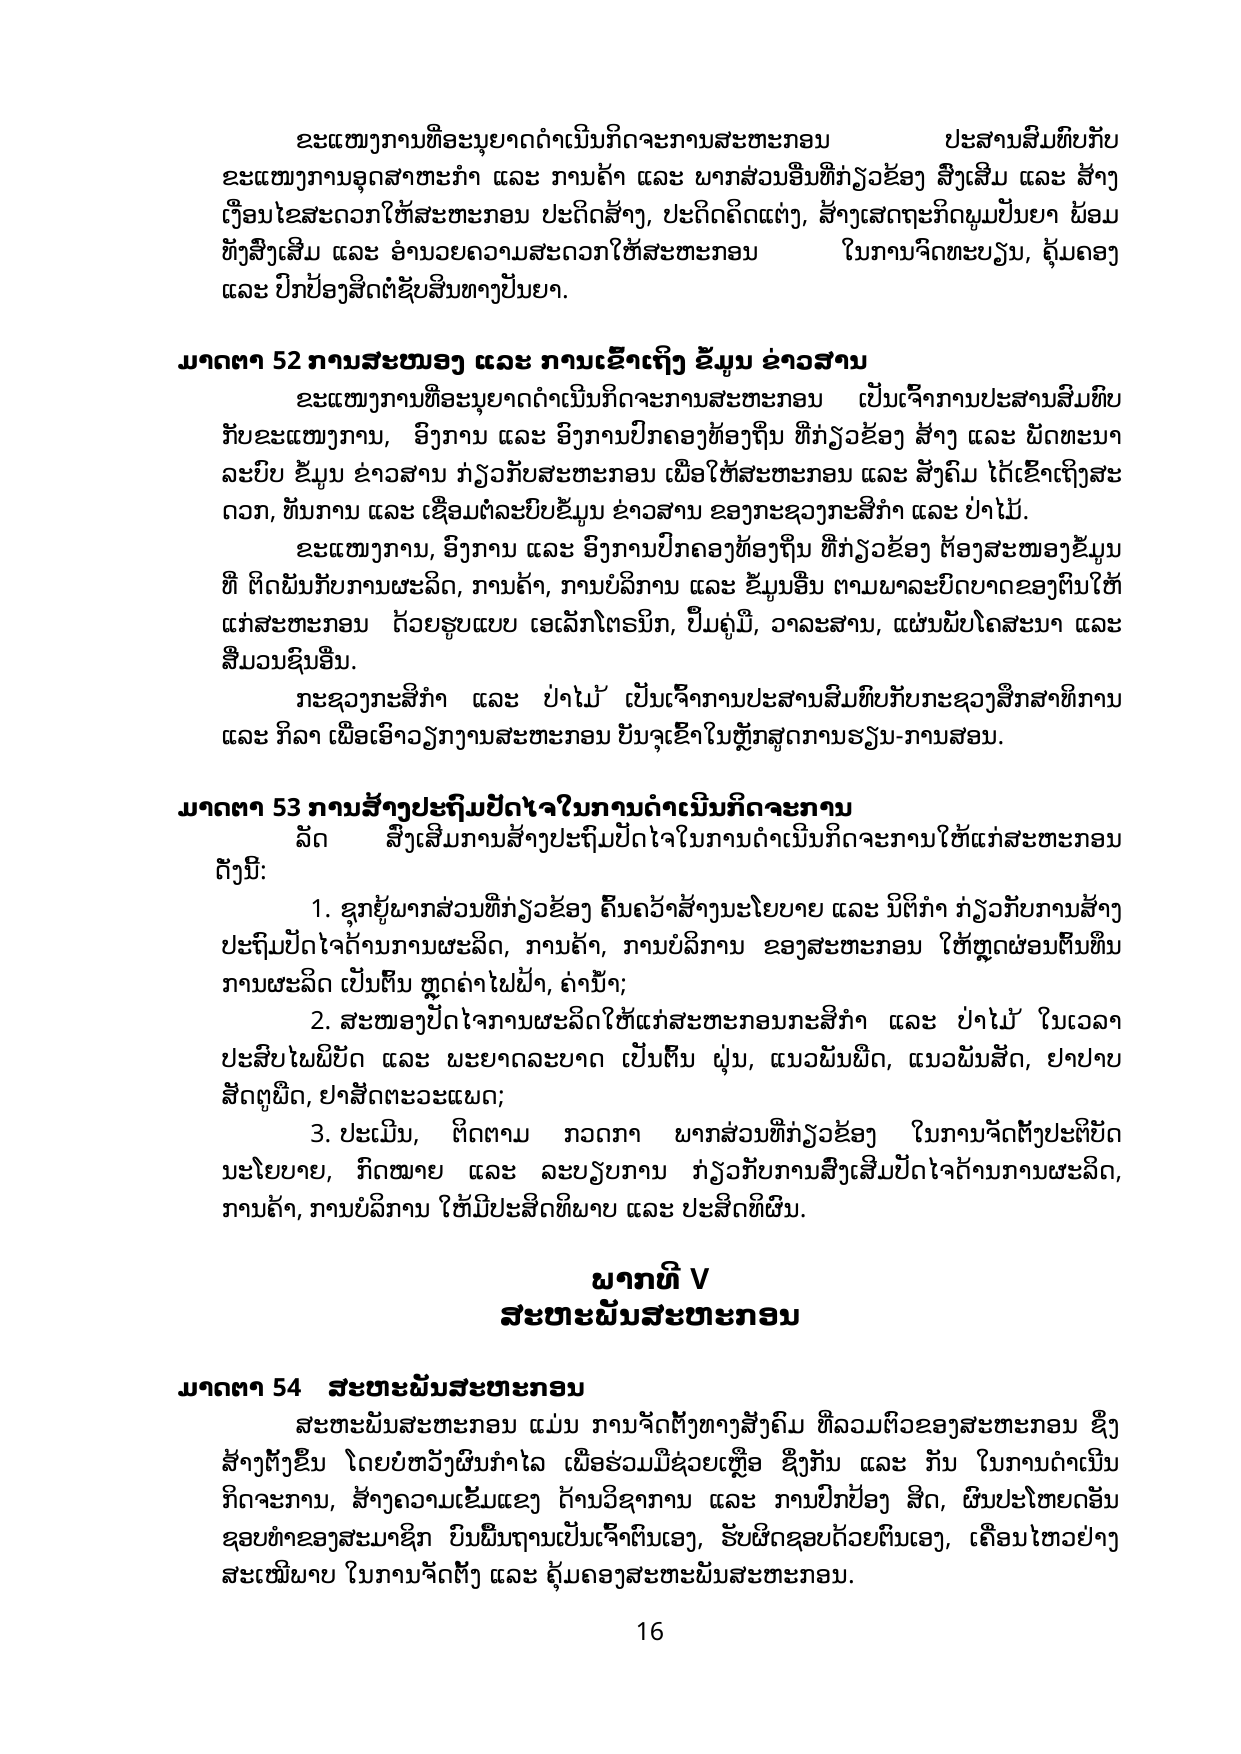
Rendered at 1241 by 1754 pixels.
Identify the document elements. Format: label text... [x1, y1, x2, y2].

text ມາດຕາ 53 ການສ້າງປະຖົມປັດໄຈໃນການດໍາເນີນກິດຈະການ [177, 790, 1122, 824]
text ຂະແໜງການທີ່ອະນຸຍາດດຳເນີນກິດຈະການສະຫະກອນ ເປັນເຈົ້າ​ການ​ປະສານສົມ​ທົບ​ກັບ​ຂະ​ແໜງ​ການ, ອົງ​ການ ແລະ ອົງການ​ປົກ​ຄອງ​ທ້ອງ​ຖິ່ນ ທີ່​ກ່ຽວ​ຂ້ອງ ​ສ້າງ ແລະ ພັດ​ທະ​ນາ​ລະ​ບົບ ​​ຂໍ້​ມູນ ຂ່າວສານ ກ່ຽວ​ກັບສະ​ຫະ​ກອນ ເພື່ອໃຫ້ສະຫະກອນ ແລະ ສັງຄົມ ໄດ້​ເຂົ້າ​ເຖິງ​ສະ​ດວກ, ທັນ​ການ ແລະ ເຊື່ອມຕໍ່ລະບົບຂໍ້ມູນ ຂ່າວສານ ຂອງກະຊວງກະສິກໍາ ແລະ ປ່າໄມ້. [221, 377, 1122, 527]
text ກະຊວງກະສິກຳ ແລະ ປ່າໄມ້ ເປັນເຈົ້າການ​ປະ​ສານ​ສົມ​ທົບກັບ​ກະ​ຊວງ​ສຶກ​ສາ​ທິ​ການ ແລະ ກິ​ລາ ເພື່ອ​ເອົາ​ວຽກ​ງານ​ສະ​ຫະ​ກອນ ບັນຈຸເຂົ້າ​ໃນຫຼັກສູດ​ການ​ຮຽນ-ການ​ສອນ. [221, 677, 1122, 752]
text ພາກທີ V [177, 1258, 1122, 1298]
list ຊຸກຍູ້ພາກສ່ວນທີ່ກ່ຽວຂ້ອງ ຄົ້ນຄວ້າສ້າງນະໂຍບາຍ ແລະ ນິຕິກໍາ ກ່ຽວກັບການສ້າງປະຖົມປັດໄຈດ້ານການຜະລິດ, ການຄ້າ, ການ​ບໍລິການ ຂອງສະຫະກອນ ໃຫ້ຫຼຸດຜ່ອນຕົ້ນທຶນການຜະລິດ ເປັນຕົ້ນ ຫຼຸດຄ່າໄຟຟ້າ, ຄ່ານໍ້າ; [221, 887, 1122, 999]
text ມາດຕາ 54 ສະຫະພັນສະຫະກອນ [177, 1366, 770, 1404]
list ສະໜອງປັດໄຈການຜະລິດໃຫ້ແກ່ສະຫະກອນກະສິກໍາ ແລະ ປ່າໄມ້ ໃນເວລາປະສົບໄພພິບັດ ແລະ ພະຍາດລະບາດ ເປັນຕົ້ນ ຝຸ່ນ, ແນວພັນພືດ, ແນວພັນສັດ, ຢາປາບສັດຕູພືດ, ຢາສັດຕະວະແພດ; [221, 999, 1122, 1112]
text ສະຫະພັນສະຫະກອນ [177, 1298, 1122, 1332]
list ປະເມີນ, ຕິດຕາມ ກວດກາ ພາກສ່ວນທີ່ກ່ຽວຂ້ອງ ໃນການຈັດຕັ້ງປະຕິບັດນະໂຍບາຍ, ກົດໝາຍ ແລະ ລະບຽບການ ກ່ຽວກັບການສົ່ງເສີມປັດໄຈດ້ານການຜະລິດ, ການຄ້າ, ການ​ບໍລິການ ໃຫ້ມີປະສິດທິພາບ ແລະ ປະສິດທິຜົນ. [221, 1112, 1122, 1224]
text ສະຫະພັນສະຫະກອນ ແມ່ນ ການຈັດຕັ້ງທາງສັງຄົມ ທີ່ລວມຕົວຂອງສະຫະກອນ ຊຶ່ງສ້າງຕັ້ງຂຶ້ນ ໂດຍບໍ່ຫວັງຜົນກໍາໄລ ເພື່ອຮ່ວມມືຊ່ວຍເຫຼືອ ຊຶ່ງກັນ ແລະ ກັນ ໃນການດຳເນີນກິດຈະການ, ສ້າງຄວາມເຂັ້ມແຂງ ດ້ານວິຊາການ ແລະ ການປົກປ້ອງ ສິດ, ຜົນປະໂຫຍດອັນຊອບທຳຂອງສະມາຊິກ ບົນພື້ນຖານເປັນເຈົ້າຕົນເອງ, ຮັບຜິດຊອບດ້ວຍຕົນເອງ, ເຄື່ອນໄຫວຢ່າງສະເໝີພາບ ໃນການຈັດຕັ້ງ ແລະ ຄຸ້ມຄອງສະຫະພັນສະຫະກອນ. [221, 1404, 1119, 1591]
text ​ຂະ​ແໜງ​ການ, ອົງ​ການ ແລະ ອົງການ​ປົກ​ຄອງ​ທ້ອງ​ຖິ່ນ ທີ່​ກ່ຽວ​ຂ້ອງ ຕ້ອງ​ສະ​ໜອງ​ຂໍ້​ມູນທີ່​ ຕິດ​ພັນ​ກັບ​ການ​ຜະ​ລິດ, ການຄ້າ, ການ​ບໍລິການ ແລະ ຂໍ້ມູນອື່ນ ຕາມ​ພາລະ​ບົດ​ບາດ​ຂອງ​ຕົນໃຫ້​ແກ່​ສະ​ຫະ​ກອນ ດ້ວ​ຍຮູບ​ແບບ ເອເລັກໂຕຣນິກ, ປຶ້ມຄູ່ມື, ວາລະສານ, ແຜ່ນພັບໂຄສະນາ ແລະ ສື່ມວນຊົນອື່ນ. [221, 527, 1122, 677]
text ຂະແໜງການທີ່ອະນຸຍາດດຳເນີນກິດຈະການສະຫະກອນ ປະສານສົມທົບກັບຂະແໜງການອຸດ​ສາ​ຫ​ະ​ກຳ ແລະ ການ​ຄ້າ ແລະ ພາກສ່ວນອື່ນທີ່ກ່ຽວຂ້ອງ ສົ່ງເສີມ ແລະ ສ້າງເງື່ອນໄຂສະດວກໃຫ້ສະ​ຫະ​ກອນ ​ປະດິດສ້າງ, ປະດິດຄິດແຕ່ງ, ສ້າງເສດຖະກິດພູມປັນຍາ ພ້ອມ​ທັງສົ່ງ​ເສີມ ແລະ ອຳນວຍຄວາມ​ສະ​ດວກໃຫ້ສະ​ຫະ​ກອນ​ ໃນການຈົດທະບຽນ, ຄຸ້ມຄອງ ແລະ ປົກປ້ອງສິດຕໍ່ຊັບສິນທາງປັນຍາ. [221, 118, 1119, 306]
text ລັດ ສົ່ງເສີມການສ້າງປະຖົມປັດໄຈໃນການດຳເນີນກິດຈະການໃຫ້ແກ່ສະຫະກອນ ດັ່ງນີ້: [214, 824, 1122, 887]
text ມາດຕາ 52 ການສະ​ໜອງ ແລະ ການເຂົ້າເຖິງ ຂໍ້ມູນ ຂ່າວສານ [177, 340, 1122, 377]
